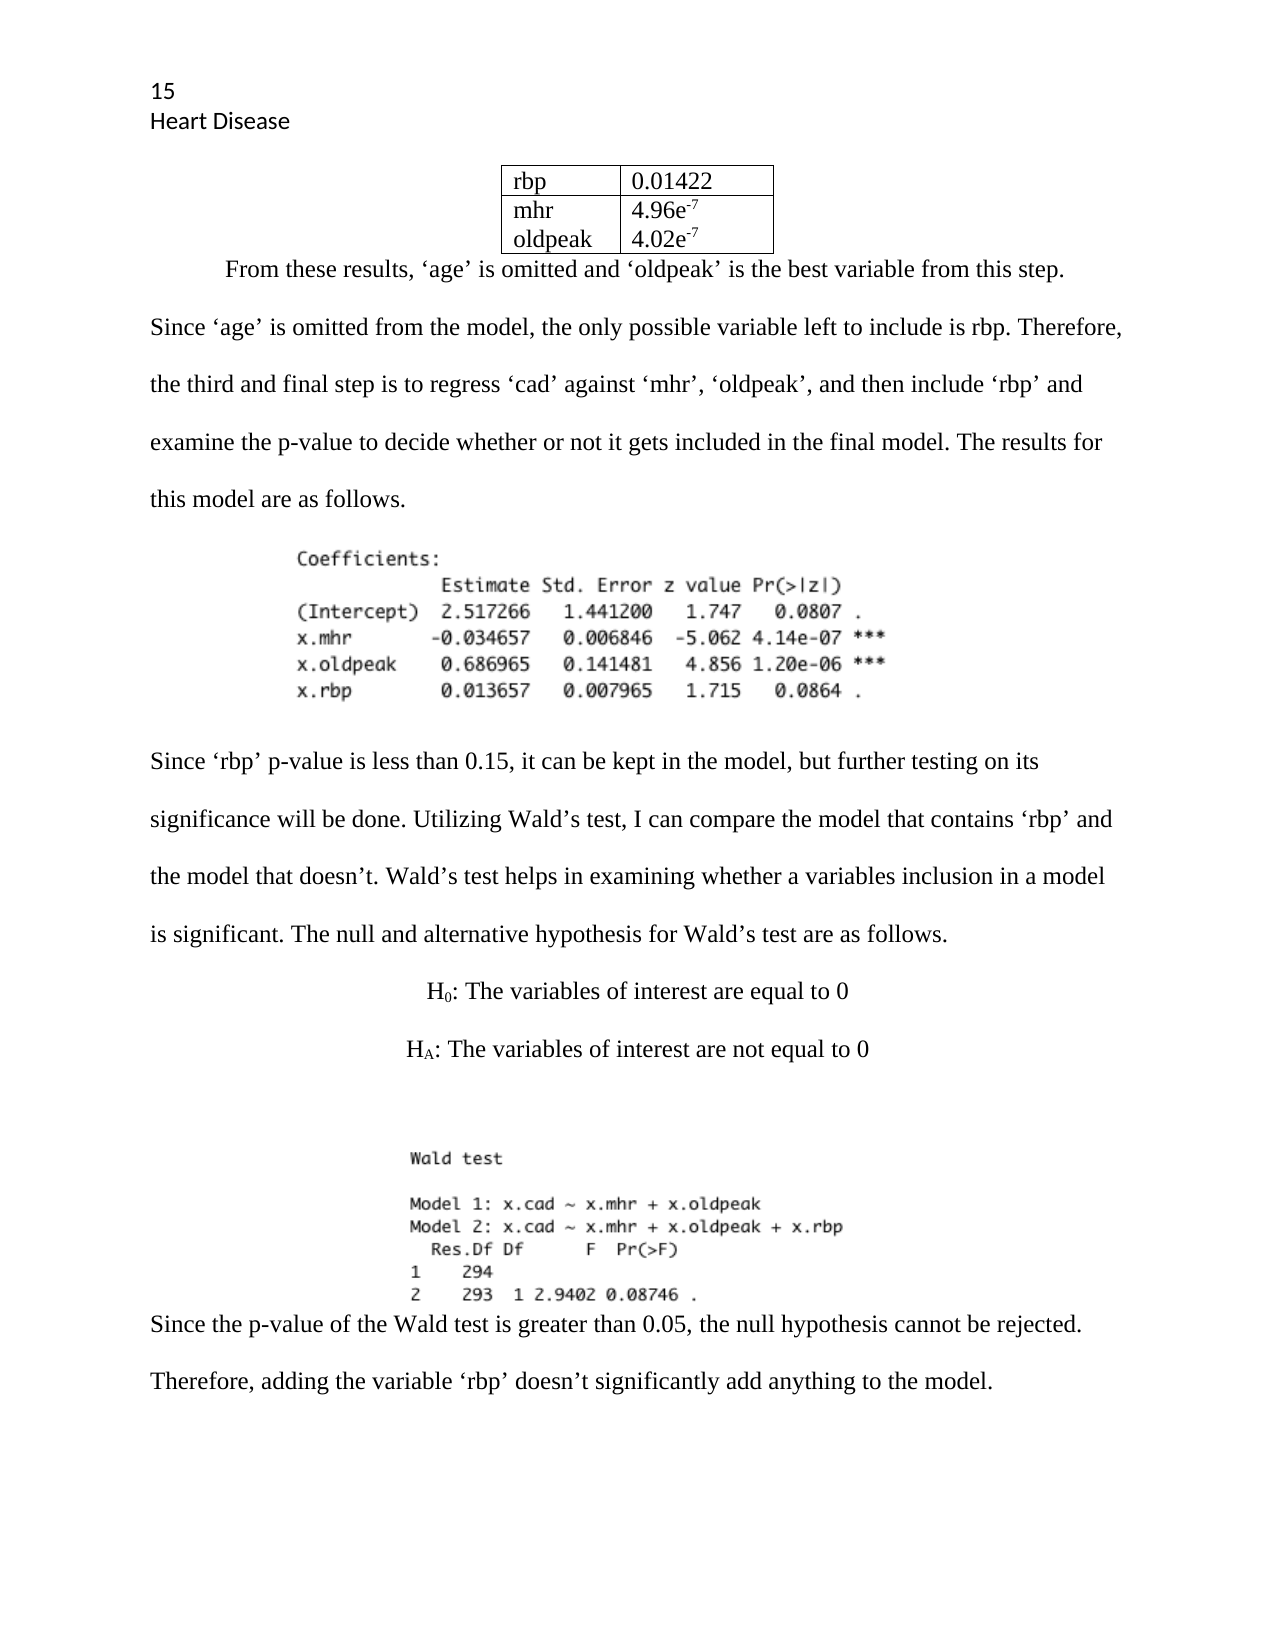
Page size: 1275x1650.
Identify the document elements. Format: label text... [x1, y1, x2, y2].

picture [405, 1148, 870, 1309]
text HA: The variables of interest are not equal to 0 [150, 1034, 1125, 1063]
table_cell 3.08e-11 0.01422 [621, 166, 773, 194]
table_cell 4.96e-7 4.02e-7 [621, 196, 773, 253]
picture [294, 541, 981, 716]
text H0: The variables of interest are equal to 0 [150, 976, 1125, 1005]
table_cell mhr rbp [502, 166, 620, 194]
text Since the p-value of the Wald test is greater than 0.05, the null hypothesis cannot be rejected. Therefore, adding the variable ‘rbp’ doesn’t significantly add anything to the model. [150, 1309, 1125, 1395]
text From these results, ‘age’ is omitted and ‘oldpeak’ is the best variable from this step. Since ‘age’ is omitted from the model, the only possible variable left to include is rbp. Therefore, the third and final step is to regress ‘cad’ against ‘mhr’, ‘oldpeak’, and then include ‘rbp’ and examine the p-value to decide whether or not it gets included in the final model. The results for this model are as follows. [150, 254, 1125, 513]
text Since ‘rbp’ p-value is less than 0.15, it can be kept in the model, but further testing on its significance will be done. Utilizing Wald’s test, I can compare the model that contains ‘rbp’ and the model that doesn’t. Wald’s test helps in examining whether a variables inclusion in a model is significant. The null and alternative hypothesis for Wald’s test are as follows. [150, 746, 1125, 948]
table_cell mhr oldpeak [502, 196, 620, 253]
